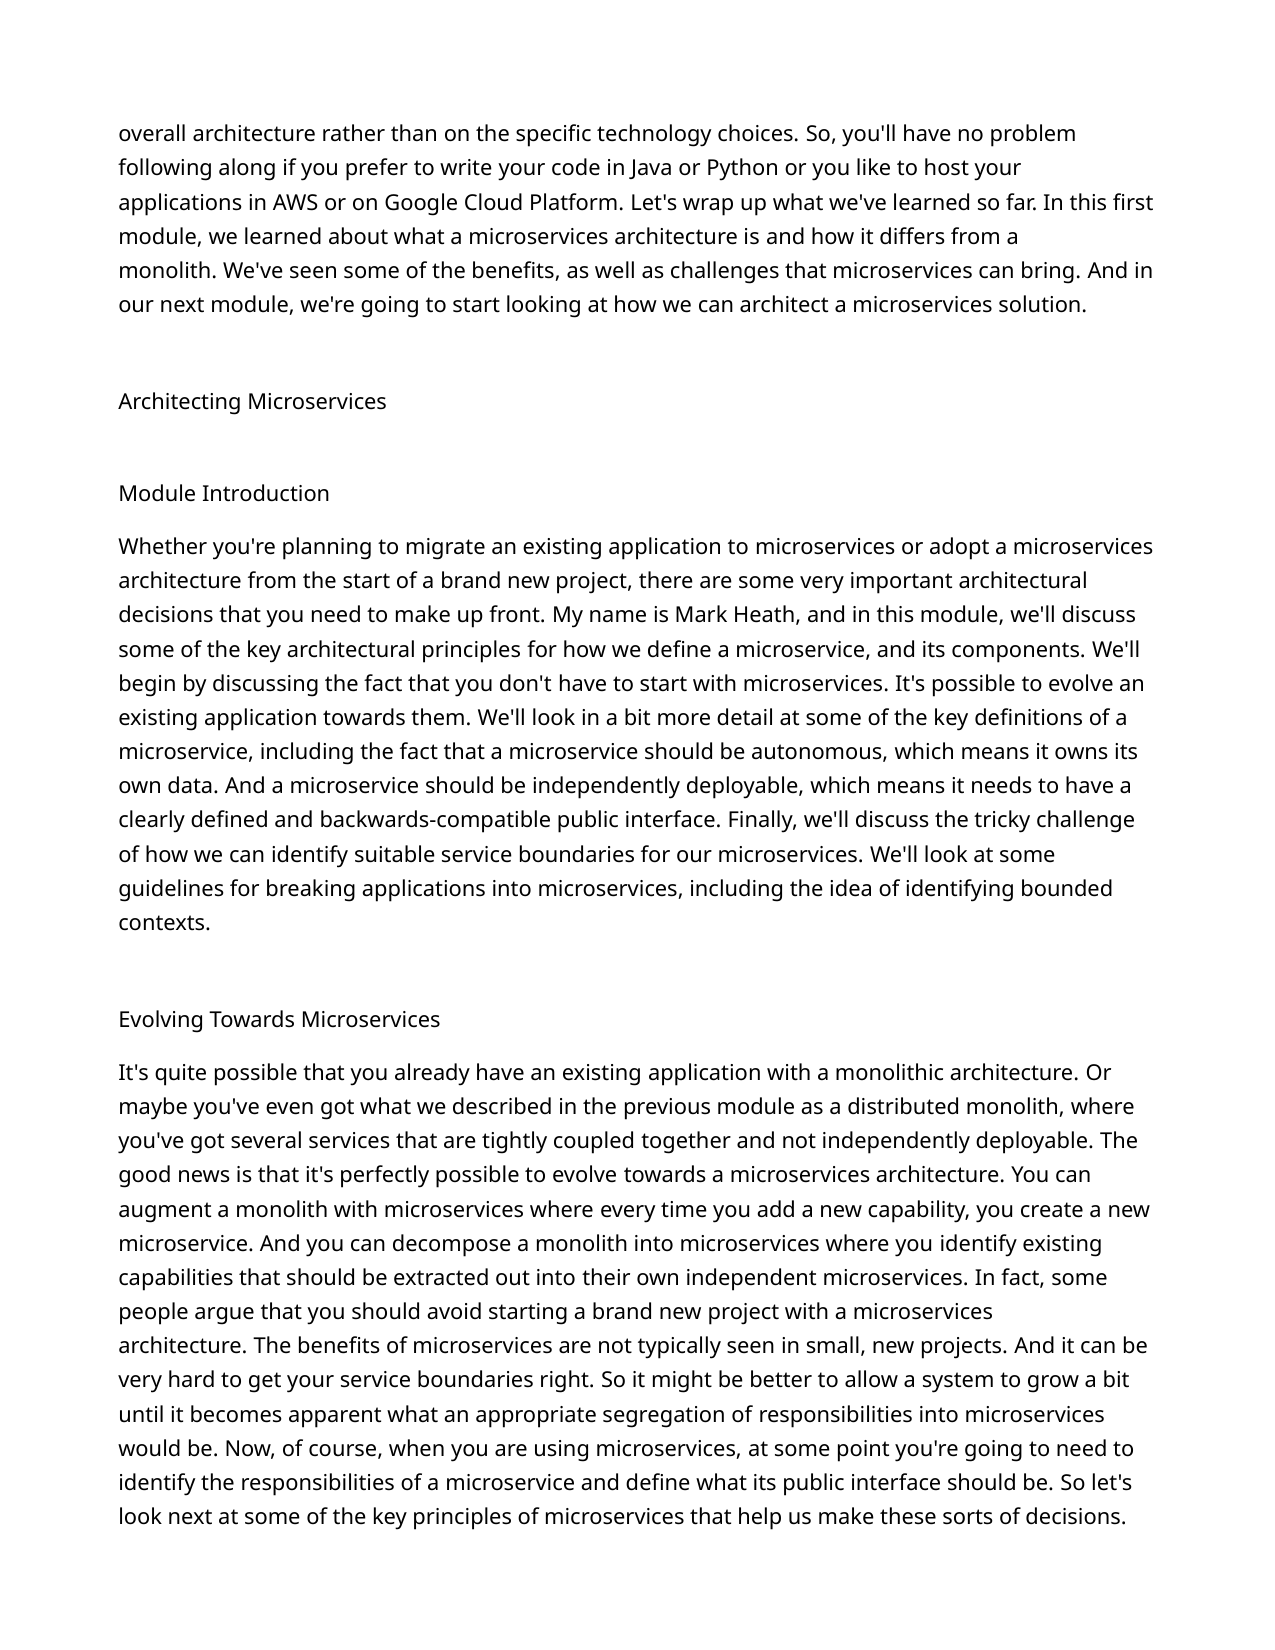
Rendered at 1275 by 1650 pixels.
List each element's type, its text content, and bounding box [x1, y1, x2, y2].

text Whether you're planning to migrate an existing application to microservices or adopt a microservices architecture from the start of a brand new project, there are some very important architectural decisions that you need to make up front. My name is Mark Heath, and in this module, we'll discuss some of the key architectural principles for how we define a microservice, and its components. We'll begin by discussing the fact that you don't have to start with microservices. It's possible to evolve an existing application towards them. We'll look in a bit more detail at some of the key definitions of a microservice, including the fact that a microservice should be autonomous, which means it owns its own data. And a microservice should be independently deployable, which means it needs to have a clearly defined and backwards-compatible public interface. Finally, we'll discuss the tricky challenge of how we can identify suitable service boundaries for our microservices. We'll look at some guidelines for breaking applications into microservices, including the idea of identifying bounded contexts. [118, 531, 1157, 937]
subtitle Architecting Microservices [118, 386, 1157, 415]
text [118, 118, 1157, 319]
text It's quite possible that you already have an existing application with a monolithic architecture. Or maybe you've even got what we described in the previous module as a distributed monolith, where you've got several services that are tightly coupled together and not independently deployable. The good news is that it's perfectly possible to evolve towards a microservices architecture. You can augment a monolith with microservices where every time you add a new capability, you create a new microservice. And you can decompose a monolith into microservices where you identify existing capabilities that should be extracted out into their own independent microservices. In fact, some people argue that you should avoid starting a brand new project with a microservices architecture. The benefits of microservices are not typically seen in small, new projects. And it can be very hard to get your service boundaries right. So it might be better to allow a system to grow a bit until it becomes apparent what an appropriate segregation of responsibilities into microservices would be. Now, of course, when you are using microservices, at some point you're going to need to identify the responsibilities of a microservice and define what its public interface should be. So let's look next at some of the key principles of microservices that help us make these sorts of decisions. [118, 1057, 1157, 1531]
subtitle Evolving Towards Microservices [118, 1004, 1157, 1033]
subtitle Module Introduction [118, 478, 1157, 508]
